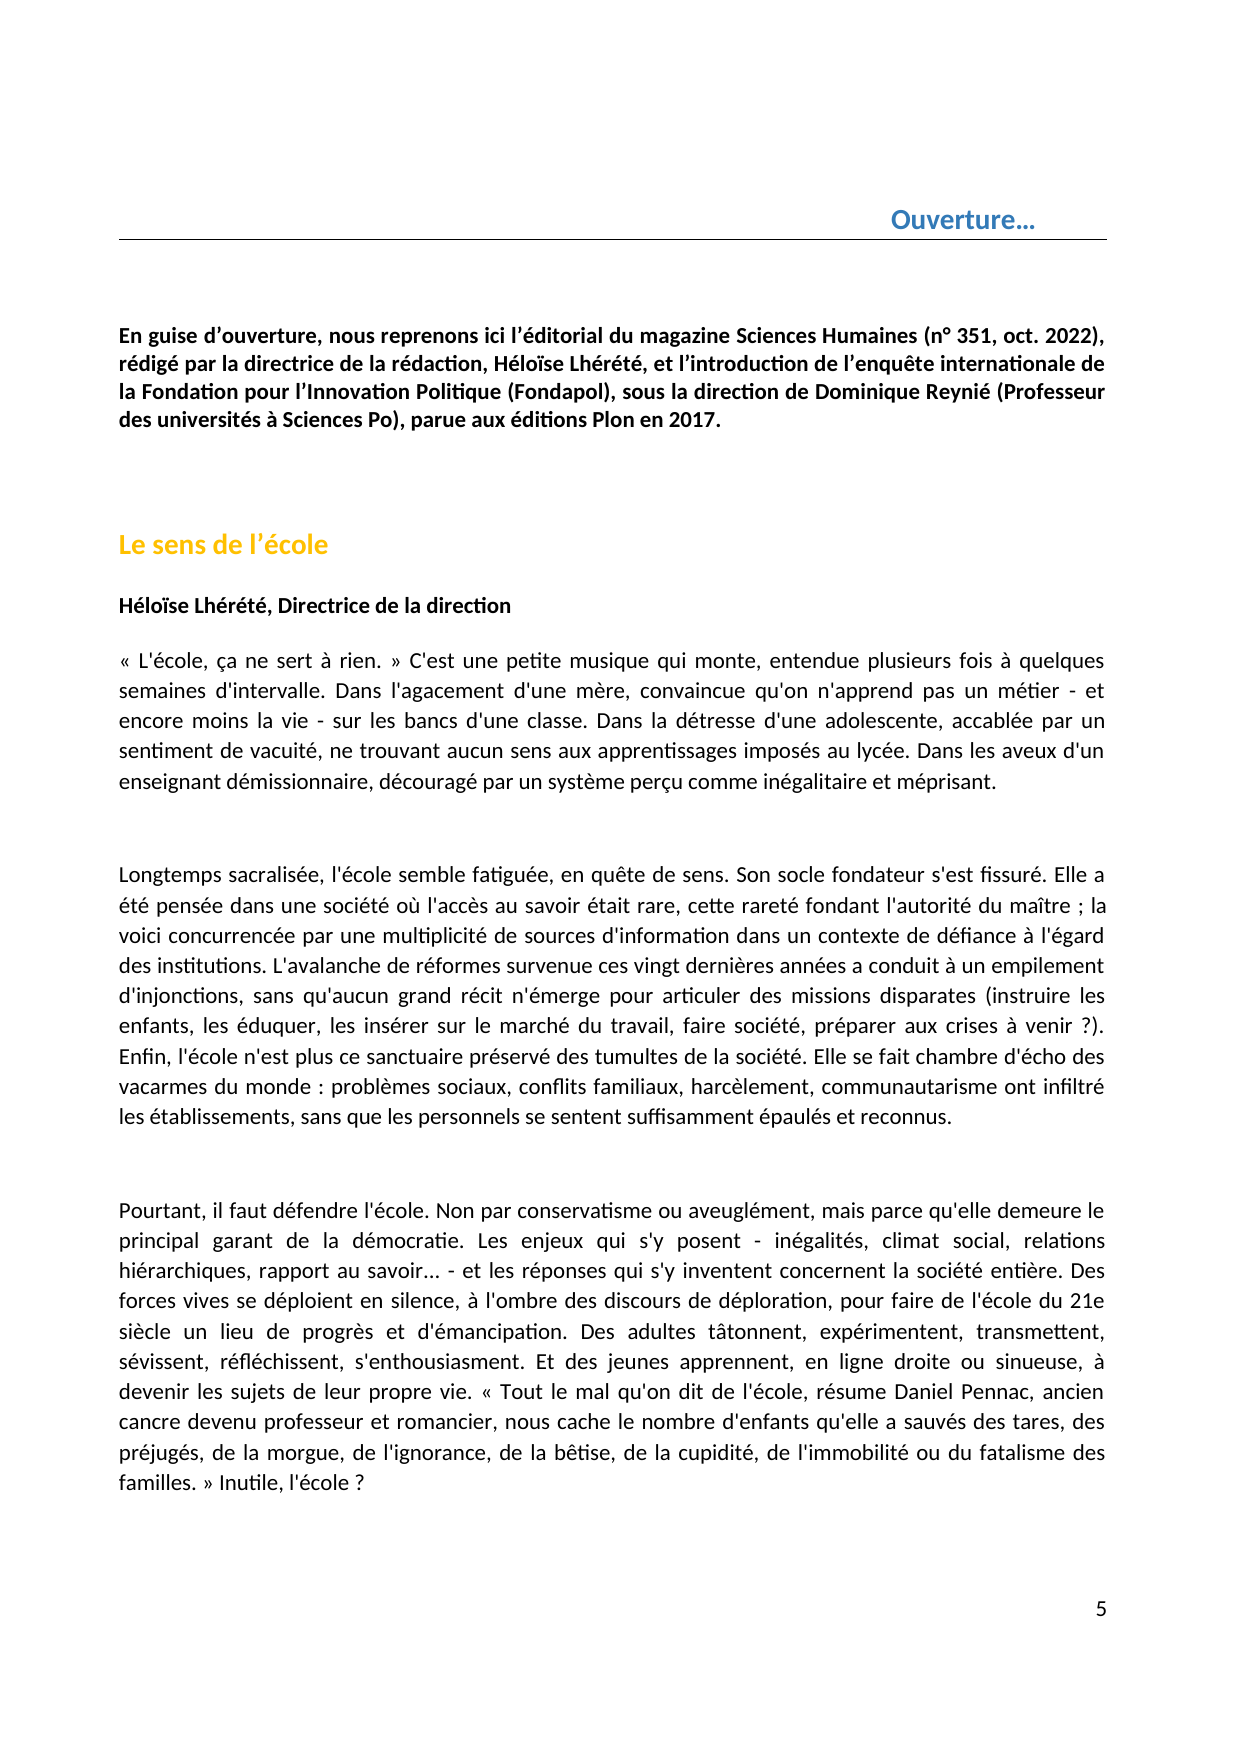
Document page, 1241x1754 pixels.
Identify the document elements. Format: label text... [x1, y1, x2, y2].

text En guise d’ouverture, nous reprenons ici l’éditorial du magazine Sciences Humaines (n° 351, oct. 2022), rédigé par la directrice de la rédaction, Héloïse Lhérété, et l’introduction de l’enquête internationale de la Fondation pour l’Innovation Politique (Fondapol), sous la direction de Dominique Reynié (Professeur des universités à Sciences Po), parue aux éditions Plon en 2017. [119, 321, 1107, 433]
text Longtemps sacralisée, l'école semble fatiguée, en quête de sens. Son socle fondateur s'est fissuré. Elle a été pensée dans une société où l'accès au savoir était rare, cette rareté fondant l'autorité du maître ; la voici concurrencée par une multiplicité de sources d'information dans un contexte de défiance à l'égard des institutions. L'avalanche de réformes survenue ces vingt dernières années a conduit à un empilement d'injonctions, sans qu'aucun grand récit n'émerge pour articuler des missions disparates (instruire les enfants, les éduquer, les insérer sur le marché du travail, faire société, préparer aux crises à venir ?). Enfin, l'école n'est plus ce sanctuaire préservé des tumultes de la société. Elle se fait chambre d'écho des vacarmes du monde : problèmes sociaux, conflits familiaux, harcèlement, communautarisme ont infiltré les établissements, sans que les personnels se sentent suffisamment épaulés et reconnus. [119, 861, 1107, 1130]
text Pourtant, il faut défendre l'école. Non par conservatisme ou aveuglément, mais parce qu'elle demeure le principal garant de la démocratie. Les enjeux qui s'y posent - inégalités, climat social, relations hiérarchiques, rapport au savoir... - et les réponses qui s'y inventent concernent la société entière. Des forces vives se déploient en silence, à l'ombre des discours de déploration, pour faire de l'école du 21e siècle un lieu de progrès et d'émancipation. Des adultes tâtonnent, expérimentent, transmettent, sévissent, réfléchissent, s'enthousiasment. Et des jeunes apprennent, en ligne droite ou sinueuse, à devenir les sujets de leur propre vie. « Tout le mal qu'on dit de l'école, résume Daniel Pennac, ancien cancre devenu professeur et romancier, nous cache le nombre d'enfants qu'elle a sauvés des tares, des préjugés, de la morgue, de l'ignorance, de la bêtise, de la cupidité, de l'immobilité ou du fatalisme des familles. » Inutile, l'école ? [119, 1196, 1107, 1496]
text Héloïse Lhérété, Directrice de la direction [119, 591, 1107, 619]
subtitle Ouverture… [119, 201, 1107, 239]
text « L'école, ça ne sert à rien. » C'est une petite musique qui monte, entendue plusieurs fois à quelques semaines d'intervalle. Dans l'agacement d'une mère, convaincue qu'on n'apprend pas un métier - et encore moins la vie - sur les bancs d'une classe. Dans la détresse d'une adolescente, accablée par un sentiment de vacuité, ne trouvant aucun sens aux apprentissages imposés au lycée. Dans les aveux d'un enseignant démissionnaire, découragé par un système perçu comme inégalitaire et méprisant. [119, 646, 1107, 795]
subtitle Le sens de l’école [119, 526, 1107, 562]
